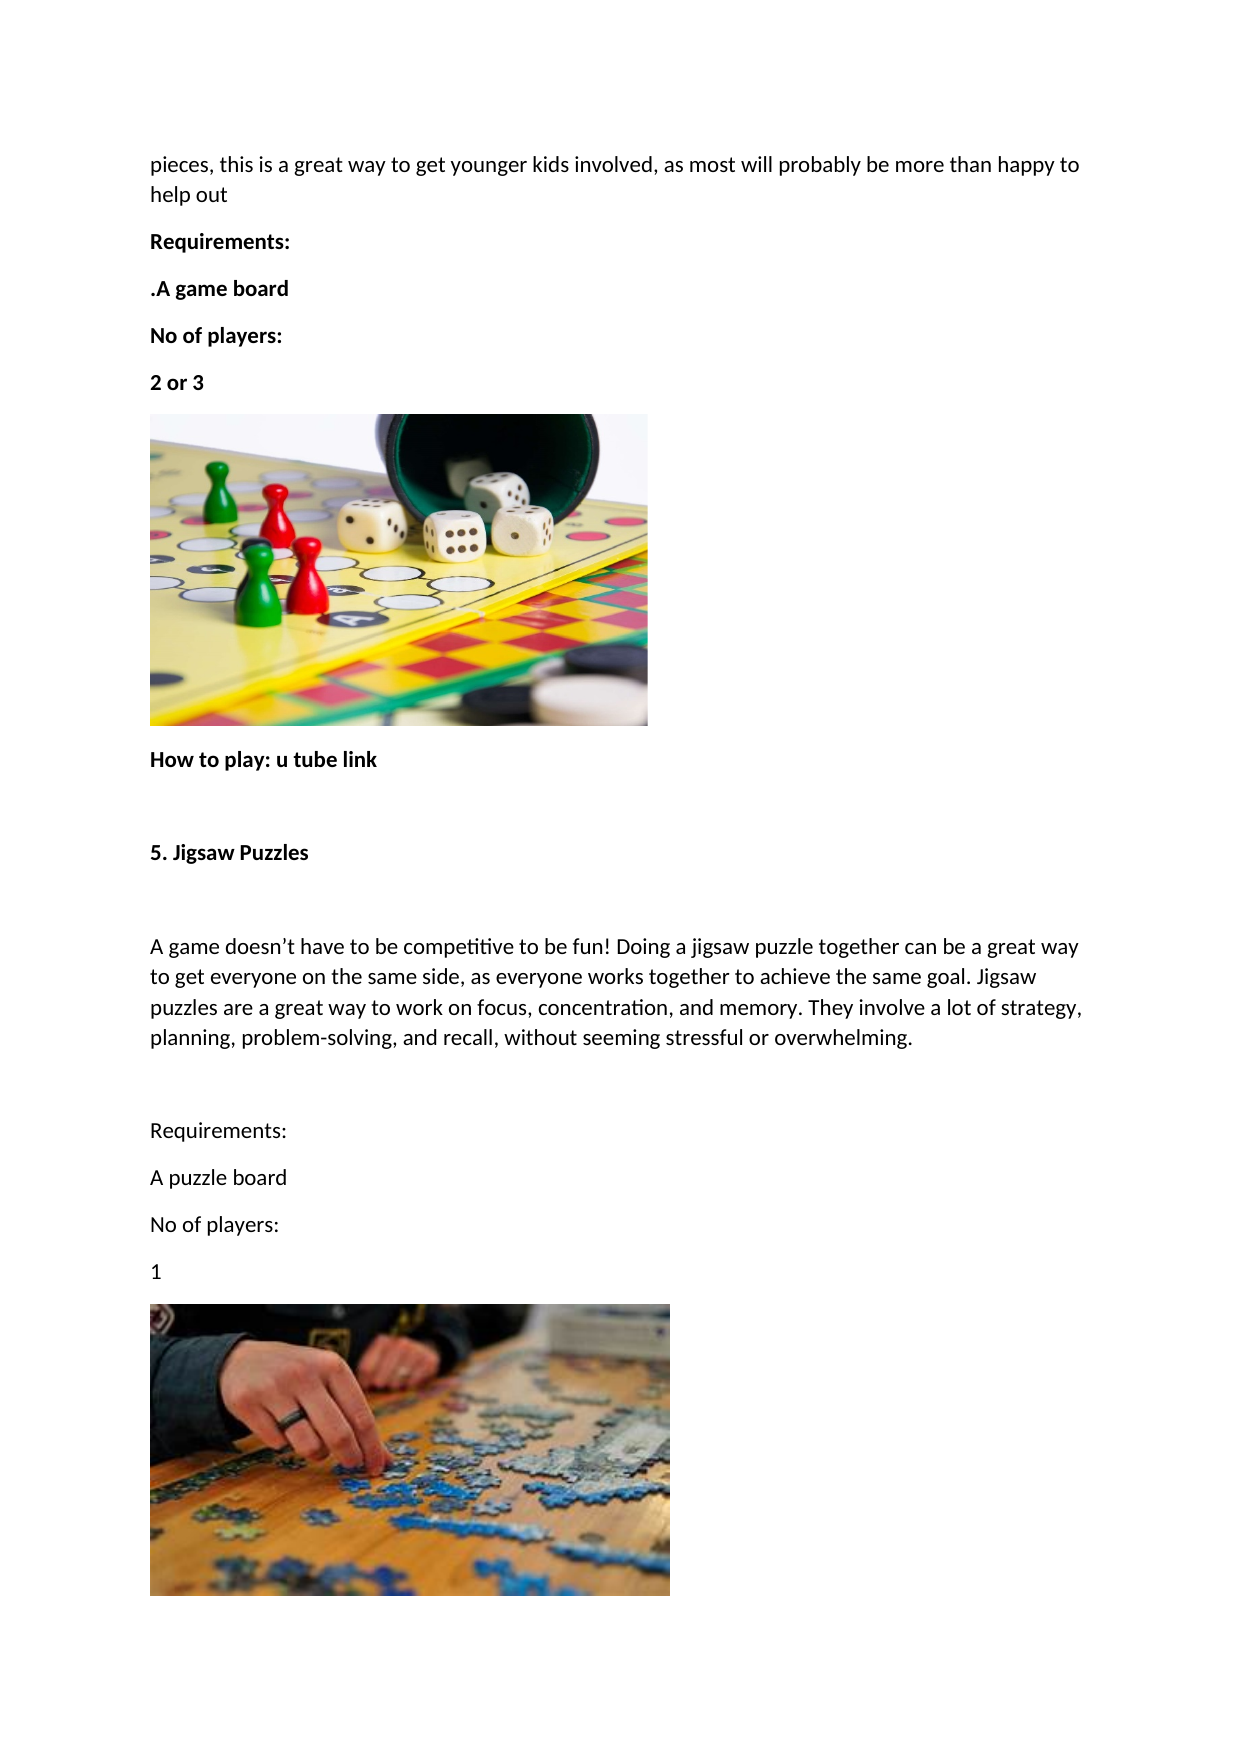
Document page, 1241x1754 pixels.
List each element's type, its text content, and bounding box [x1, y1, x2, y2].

text 5. Jigsaw Puzzles [150, 838, 1090, 867]
picture [150, 414, 648, 726]
text 2 or 3 [150, 368, 1090, 396]
text No of players: [150, 1210, 1090, 1238]
text No of players: [150, 321, 1090, 349]
text A game doesn’t have to be competitive to be fun! Doing a jigsaw puzzle together can be a great way to get everyone on the same side, as everyone works together to achieve the same goal. Jigsaw puzzles are a great way to work on focus, concentration, and memory. They involve a lot of strategy, planning, problem-solving, and recall, without seeming stressful or overwhelming. [150, 932, 1090, 1051]
picture [150, 1304, 670, 1596]
text Requirements: [150, 1117, 1090, 1145]
text .A game board [150, 274, 1090, 302]
text Requirements: [150, 227, 1090, 255]
text 1 [150, 1257, 1090, 1285]
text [150, 150, 1090, 208]
text How to play: u tube link [150, 745, 1090, 773]
text A puzzle board [150, 1163, 1090, 1192]
